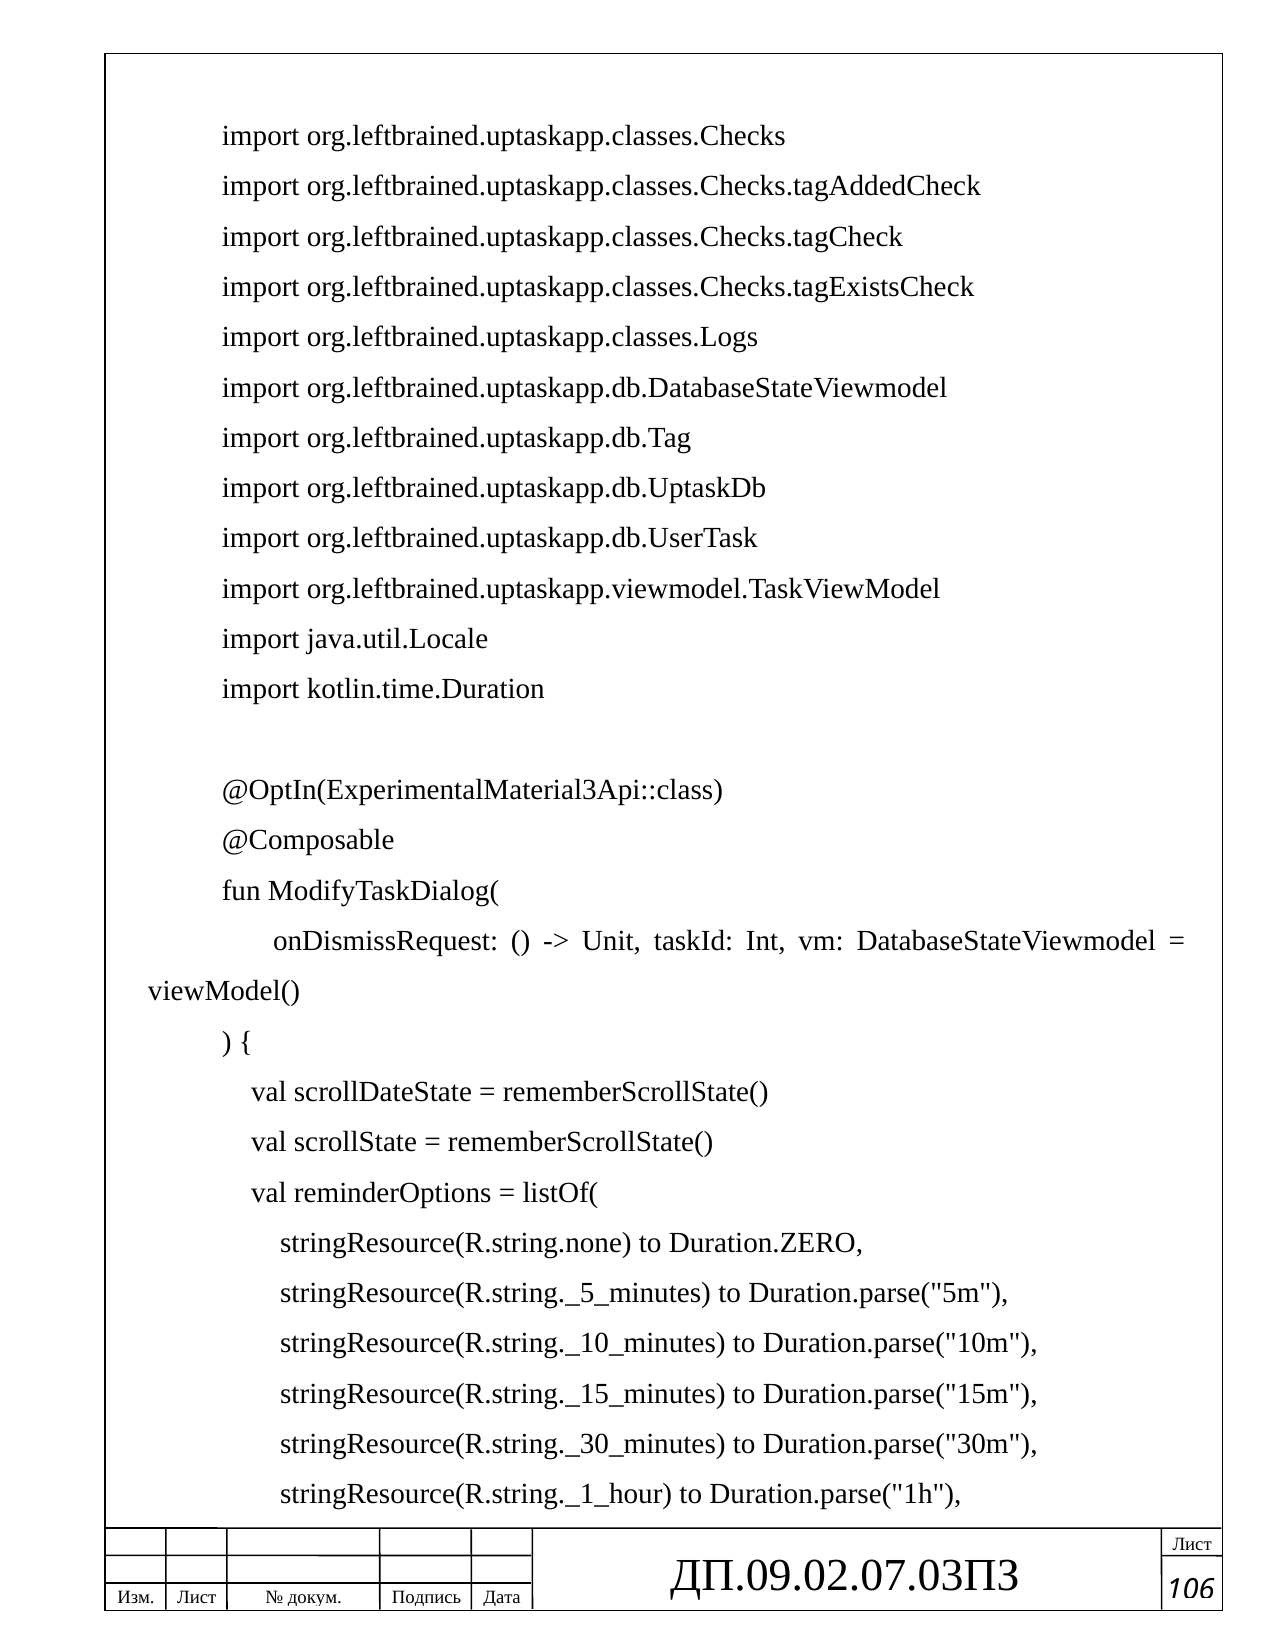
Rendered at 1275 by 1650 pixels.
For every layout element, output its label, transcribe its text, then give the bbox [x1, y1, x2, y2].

text fun ModifyTaskDialog( [148, 873, 1186, 906]
text import org.leftbrained.uptaskapp.db.UserTask [148, 521, 1186, 554]
text stringResource(R.string.none) to Duration.ZERO, [148, 1225, 1186, 1258]
text stringResource(R.string._10_minutes) to Duration.parse("10m"), [148, 1326, 1186, 1359]
text import java.util.Locale [148, 621, 1186, 655]
text onDismissRequest: () -> Unit, taskId: Int, vm: DatabaseStateViewmodel = viewModel() [148, 923, 1186, 1007]
text stringResource(R.string._30_minutes) to Duration.parse("30m"), [148, 1426, 1186, 1460]
text val reminderOptions = listOf( [148, 1175, 1186, 1208]
text import org.leftbrained.uptaskapp.db.UptaskDb [148, 470, 1186, 504]
text ) { [148, 1024, 1186, 1057]
text import org.leftbrained.uptaskapp.classes.Checks [148, 118, 1186, 152]
text import org.leftbrained.uptaskapp.db.Tag [148, 420, 1186, 453]
text import org.leftbrained.uptaskapp.viewmodel.TaskViewModel [148, 571, 1186, 604]
text import org.leftbrained.uptaskapp.classes.Checks.tagExistsCheck [148, 269, 1186, 303]
text import org.leftbrained.uptaskapp.classes.Logs [148, 319, 1186, 353]
text import org.leftbrained.uptaskapp.classes.Checks.tagAddedCheck [148, 168, 1186, 202]
text stringResource(R.string._15_minutes) to Duration.parse("15m"), [148, 1376, 1186, 1409]
text stringResource(R.string._5_minutes) to Duration.parse("5m"), [148, 1275, 1186, 1309]
text @OptIn(ExperimentalMaterial3Api::class) [148, 772, 1186, 806]
text val scrollState = rememberScrollState() [148, 1124, 1186, 1158]
text val scrollDateState = rememberScrollState() [148, 1074, 1186, 1108]
text @Composable [148, 822, 1186, 856]
text import org.leftbrained.uptaskapp.db.DatabaseStateViewmodel [148, 370, 1186, 403]
text stringResource(R.string._1_hour) to Duration.parse("1h"), [148, 1477, 1186, 1510]
text import kotlin.time.Duration [148, 672, 1186, 705]
text import org.leftbrained.uptaskapp.classes.Checks.tagCheck [148, 219, 1186, 252]
